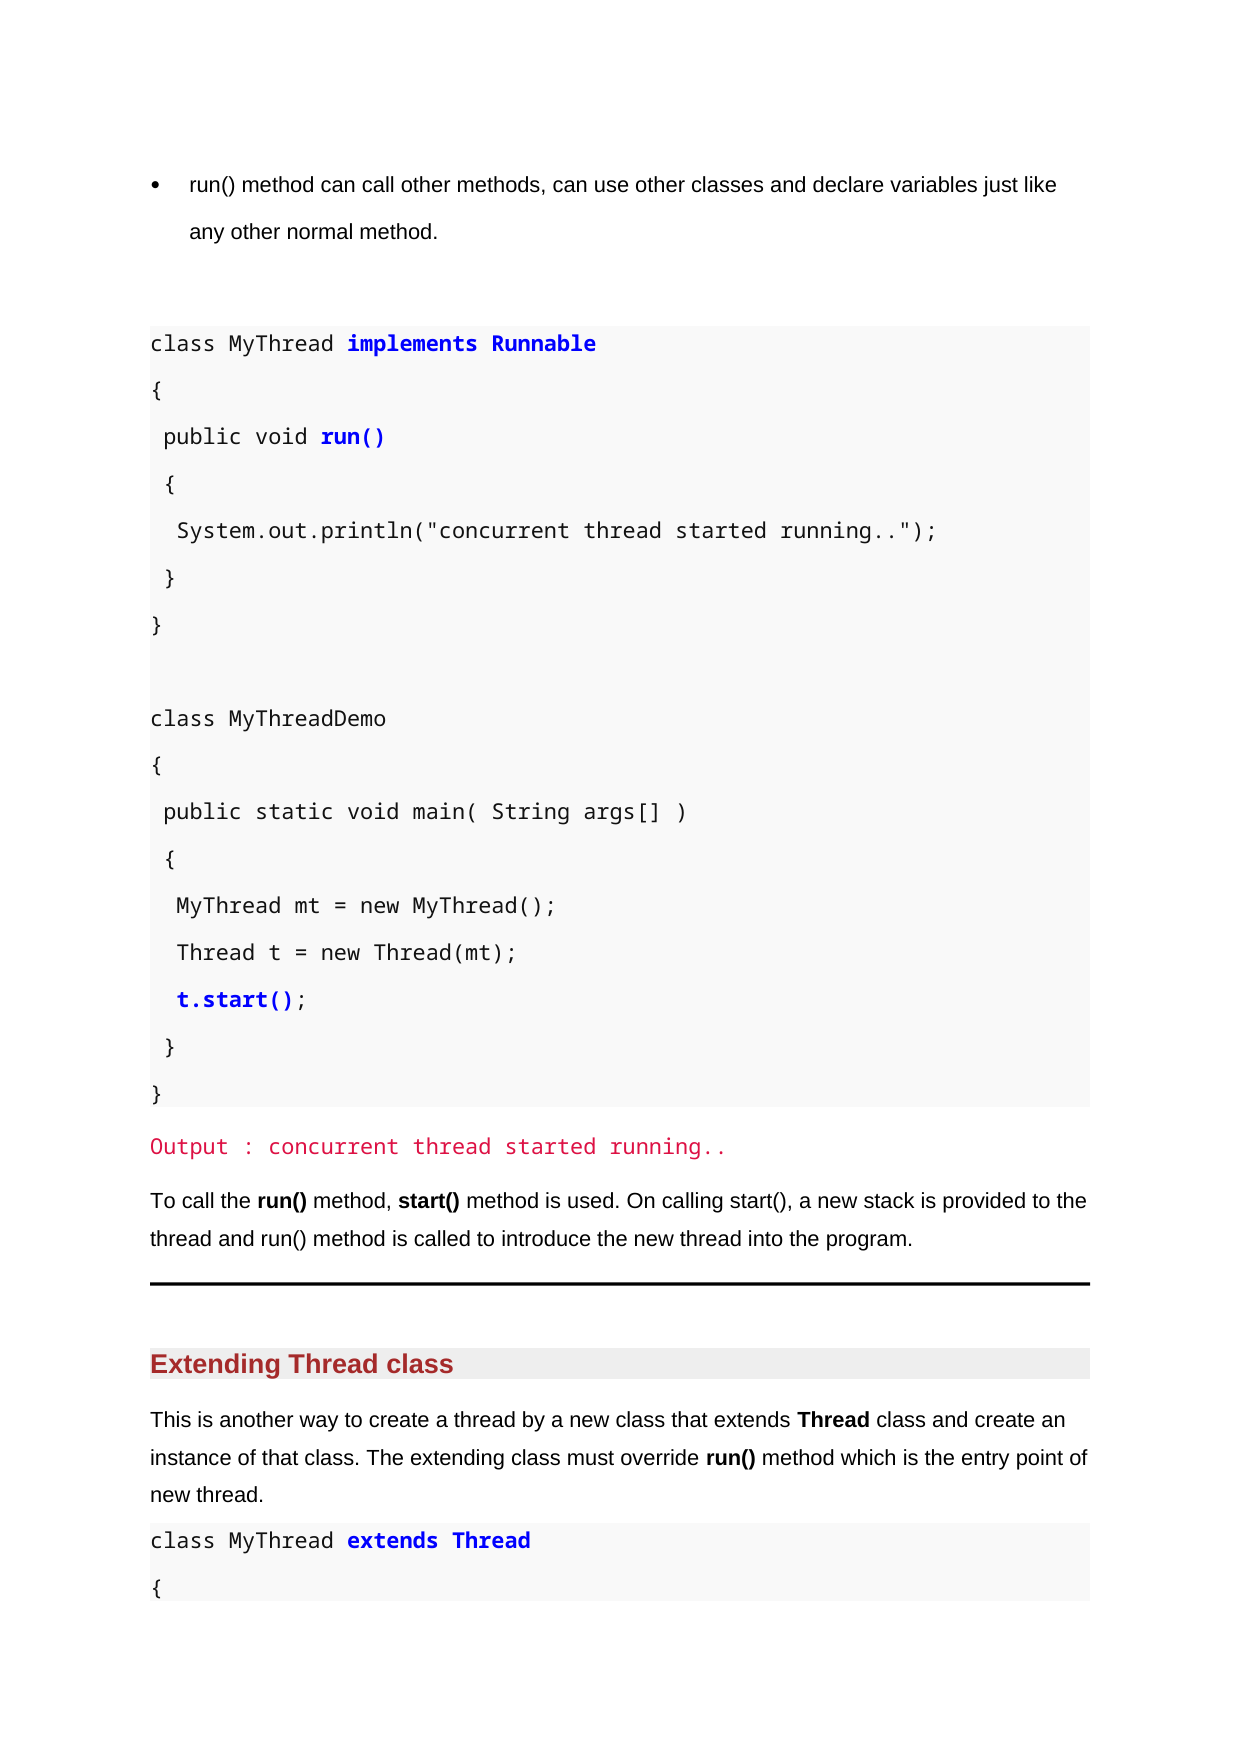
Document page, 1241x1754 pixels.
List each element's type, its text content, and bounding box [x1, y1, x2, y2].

text { [150, 748, 1090, 779]
text Extending Thread class [150, 1348, 1090, 1379]
text public void run() [150, 420, 1090, 451]
text class MyThread implements Runnable [150, 326, 1090, 357]
text } [150, 1076, 1090, 1107]
text Thread t = new Thread(mt); [150, 936, 1090, 967]
text { [150, 373, 1090, 404]
text MyThread mt = new MyThread(); [150, 889, 1090, 920]
text { [150, 842, 1090, 873]
text { [150, 467, 1090, 498]
text To call the run() method, start() method is used. On calling start(), a new stack is provided to the thread and run() method is called to introduce the new thread into the program. [150, 1176, 1090, 1251]
text Output : concurrent thread started running.. [150, 1123, 1090, 1161]
text } [150, 607, 1090, 639]
text class MyThreadDemo [150, 701, 1090, 732]
text public static void main( String args[] ) [150, 795, 1090, 826]
text System.out.println("concurrent thread started running.."); [150, 514, 1090, 545]
text This is another way to create a thread by a new class that extends Thread class and create an instance of that class. The extending class must override run() method which is the entry point of new thread. [150, 1395, 1090, 1507]
text { [150, 1570, 1090, 1601]
text class MyThread extends Thread [150, 1523, 1090, 1554]
text } [150, 561, 1090, 592]
text t.start(); [150, 982, 1090, 1014]
list run() method can call other methods, can use other classes and declare variables just like any other normal method. [152, 150, 1090, 244]
text } [150, 1029, 1090, 1061]
